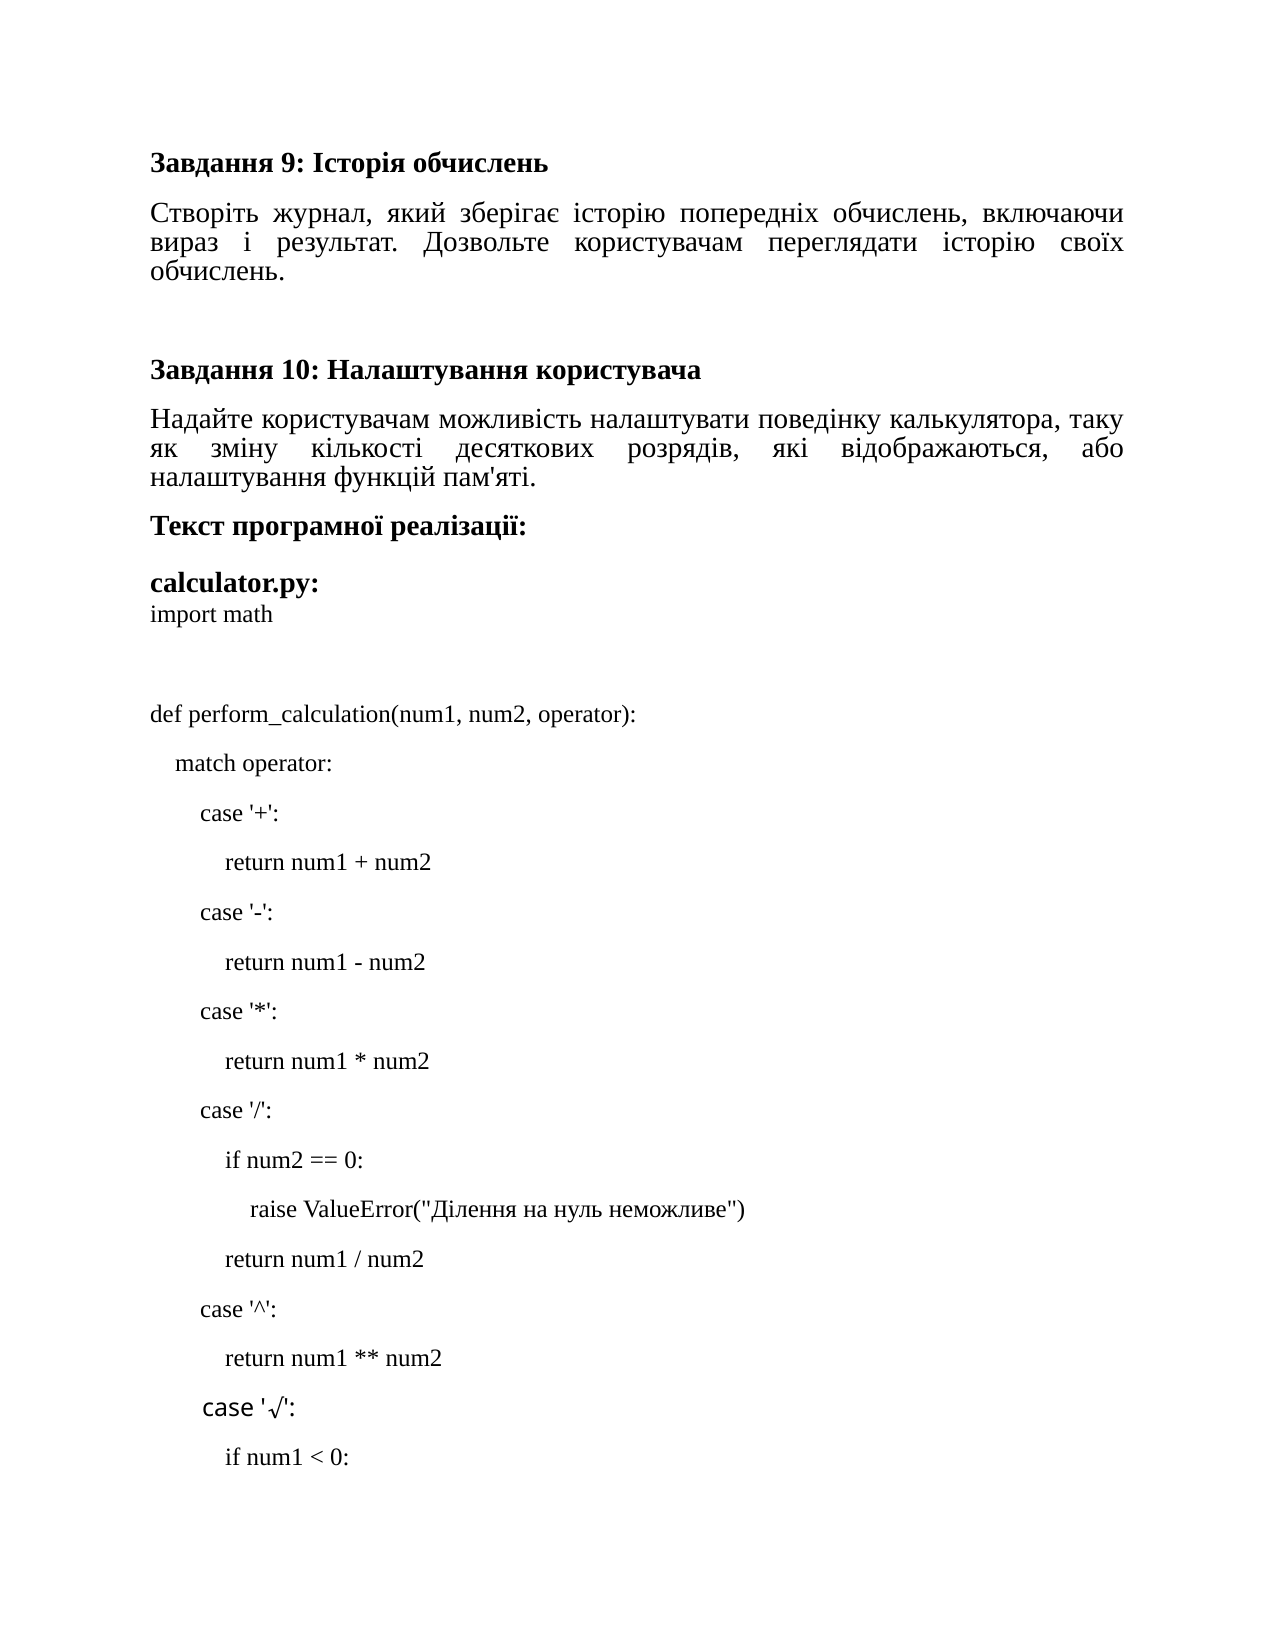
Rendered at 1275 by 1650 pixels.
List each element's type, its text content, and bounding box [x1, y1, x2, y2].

text return num1 / num2 [150, 1244, 1125, 1273]
text case '+': [150, 798, 1125, 827]
text return num1 - num2 [150, 947, 1125, 976]
text if num1 < 0: [150, 1443, 1125, 1472]
text match operator: [150, 749, 1125, 777]
text Завдання 10: Налаштування користувача [150, 356, 1125, 385]
text return num1 * num2 [150, 1046, 1125, 1075]
text Створіть журнал, який зберігає історію попередніх обчислень, включаючи вираз і результат. Дозвольте користувачам переглядати історію своїх обчислень. [150, 199, 1125, 286]
text case '√': [150, 1393, 1125, 1422]
text case '*': [150, 997, 1125, 1025]
text return num1 + num2 [150, 848, 1125, 877]
text Текст програмної реалізації: [150, 513, 1125, 542]
text calculator.py: [150, 562, 1125, 600]
text case '/': [150, 1096, 1125, 1124]
text Завдання 9: Історія обчислень [150, 150, 1125, 179]
text import math [150, 600, 1125, 629]
text Надайте користувачам можливість налаштувати поведінку калькулятора, таку як зміну кількості десяткових розрядів, які відображаються, або налаштування функцій пам'яті. [150, 406, 1125, 492]
text case '^': [150, 1294, 1125, 1323]
text def perform_calculation(num1, num2, operator): [150, 699, 1125, 728]
text case '-': [150, 897, 1125, 926]
text return num1 ** num2 [150, 1344, 1125, 1372]
text raise ValueError("Ділення на нуль неможливе") [150, 1195, 1125, 1224]
text if num2 == 0: [150, 1145, 1125, 1174]
